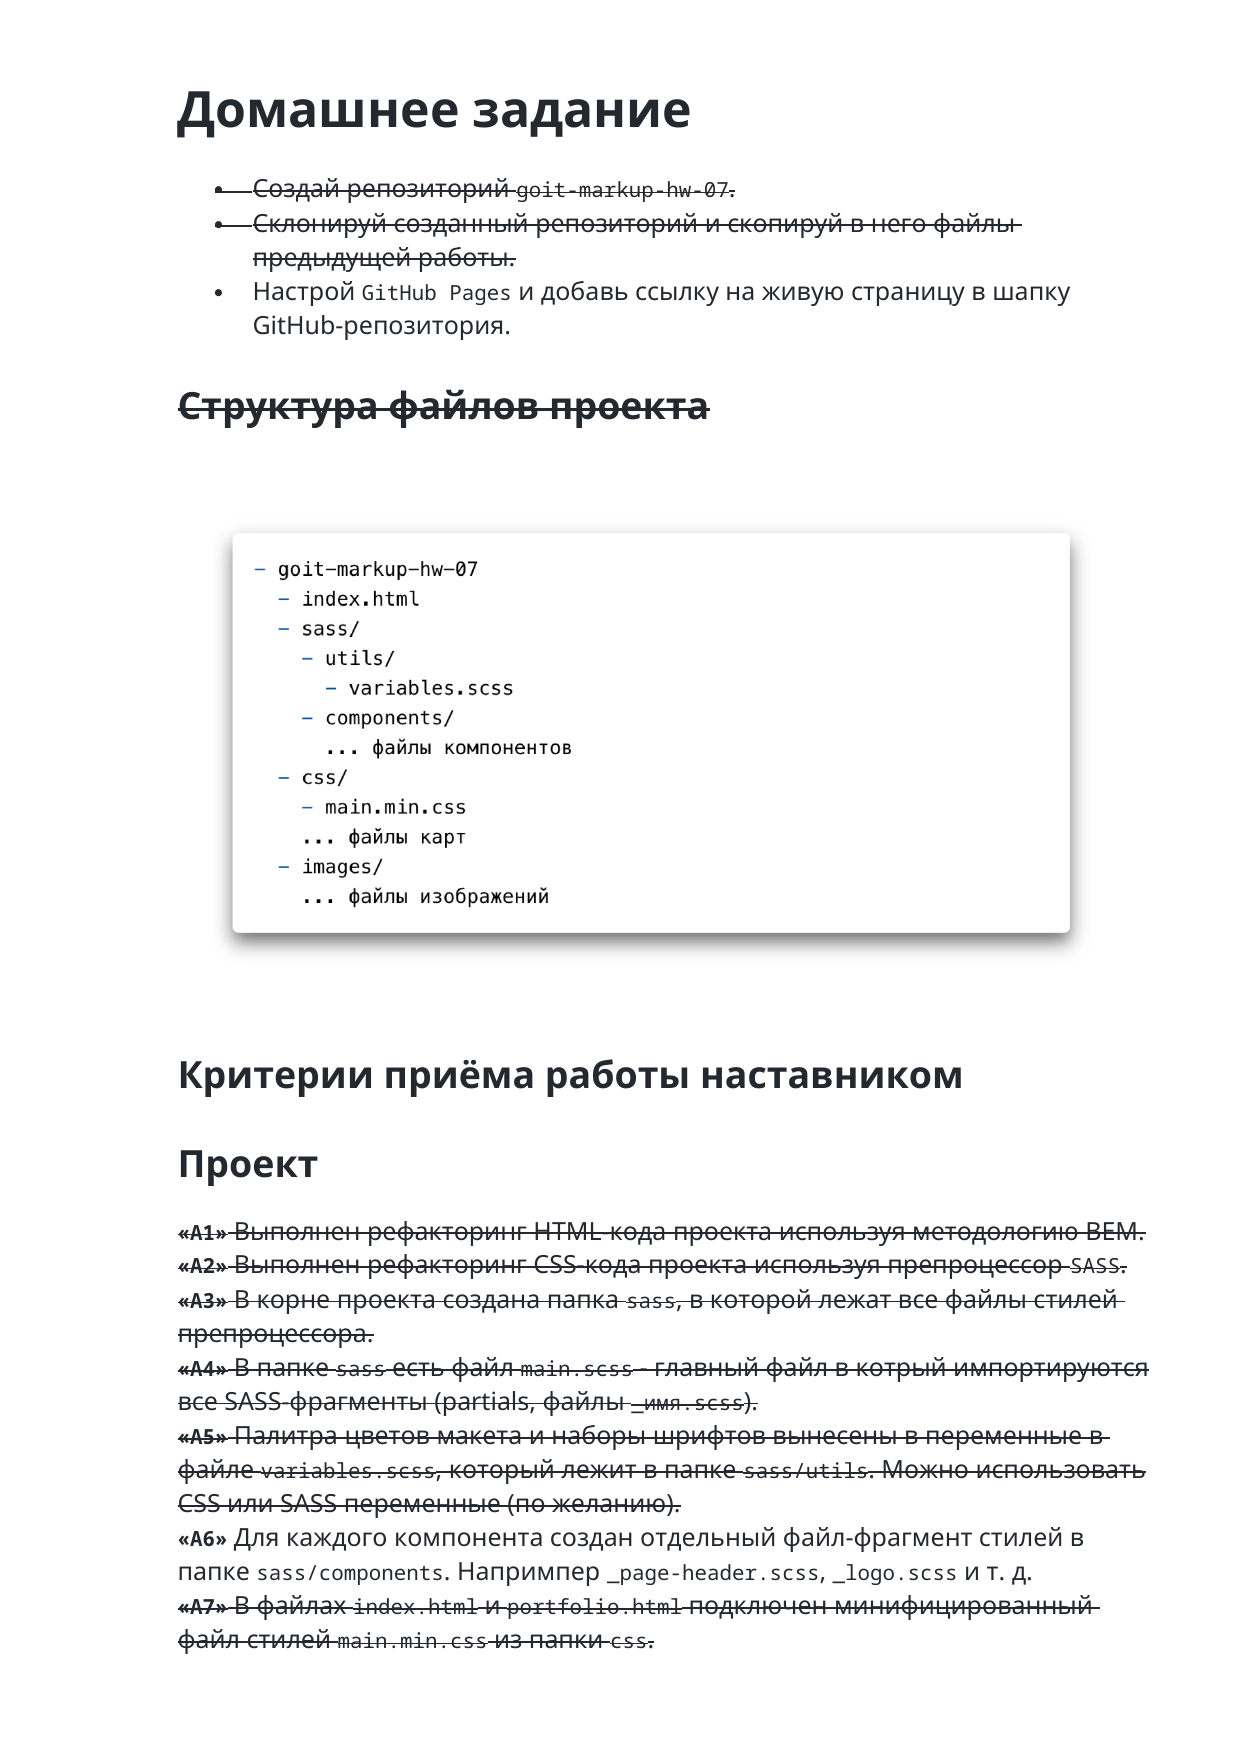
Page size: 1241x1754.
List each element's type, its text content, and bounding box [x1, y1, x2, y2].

text Критерии приёма работы наставником [177, 1048, 1152, 1099]
picture [177, 455, 1124, 1011]
text «A1» Выполнен рефакторинг HTML-кода проекта используя методологию BEM. [177, 1213, 1152, 1247]
text «A7» В файлах index.html и portfolio.html подключен минифицированный файл стилей main.min.css из папки css. [177, 1588, 1152, 1656]
list Настрой GitHub Pages и добавь ссылку на живую страницу в шапку GitHub-репозитория. [215, 273, 1152, 341]
list Склонируй созданный репозиторий и скопируй в него файлы предыдущей работы. [215, 205, 1152, 273]
text «A3» В корне проекта создана папка sass, в которой лежат все файлы стилей препроцессора. [177, 1281, 1152, 1349]
text Домашнее задание [177, 74, 1152, 142]
list Создай репозиторий goit-markup-hw-07. [215, 171, 1152, 205]
text Структура файлов проекта [177, 379, 1152, 430]
text Проект [177, 1137, 1152, 1188]
text «A2» Выполнен рефакторинг CSS-кода проекта используя препроцессор SASS. [177, 1247, 1152, 1281]
text «A4» В папке sass есть файл main.scss - главный файл в котрый импортируются все SASS-фрагменты (partials, файлы _имя.scss). [177, 1349, 1152, 1417]
text «A6» Для каждого компонента создан отдельный файл-фрагмент стилей в папке sass/components. Напримпер _page-header.scss, _logo.scss и т. д. [177, 1520, 1152, 1588]
text «A5» Палитра цветов макета и наборы шрифтов вынесены в переменные в файле variables.scss, который лежит в папке sass/utils. Можно использовать CSS или SASS переменные (по желанию). [177, 1417, 1152, 1520]
